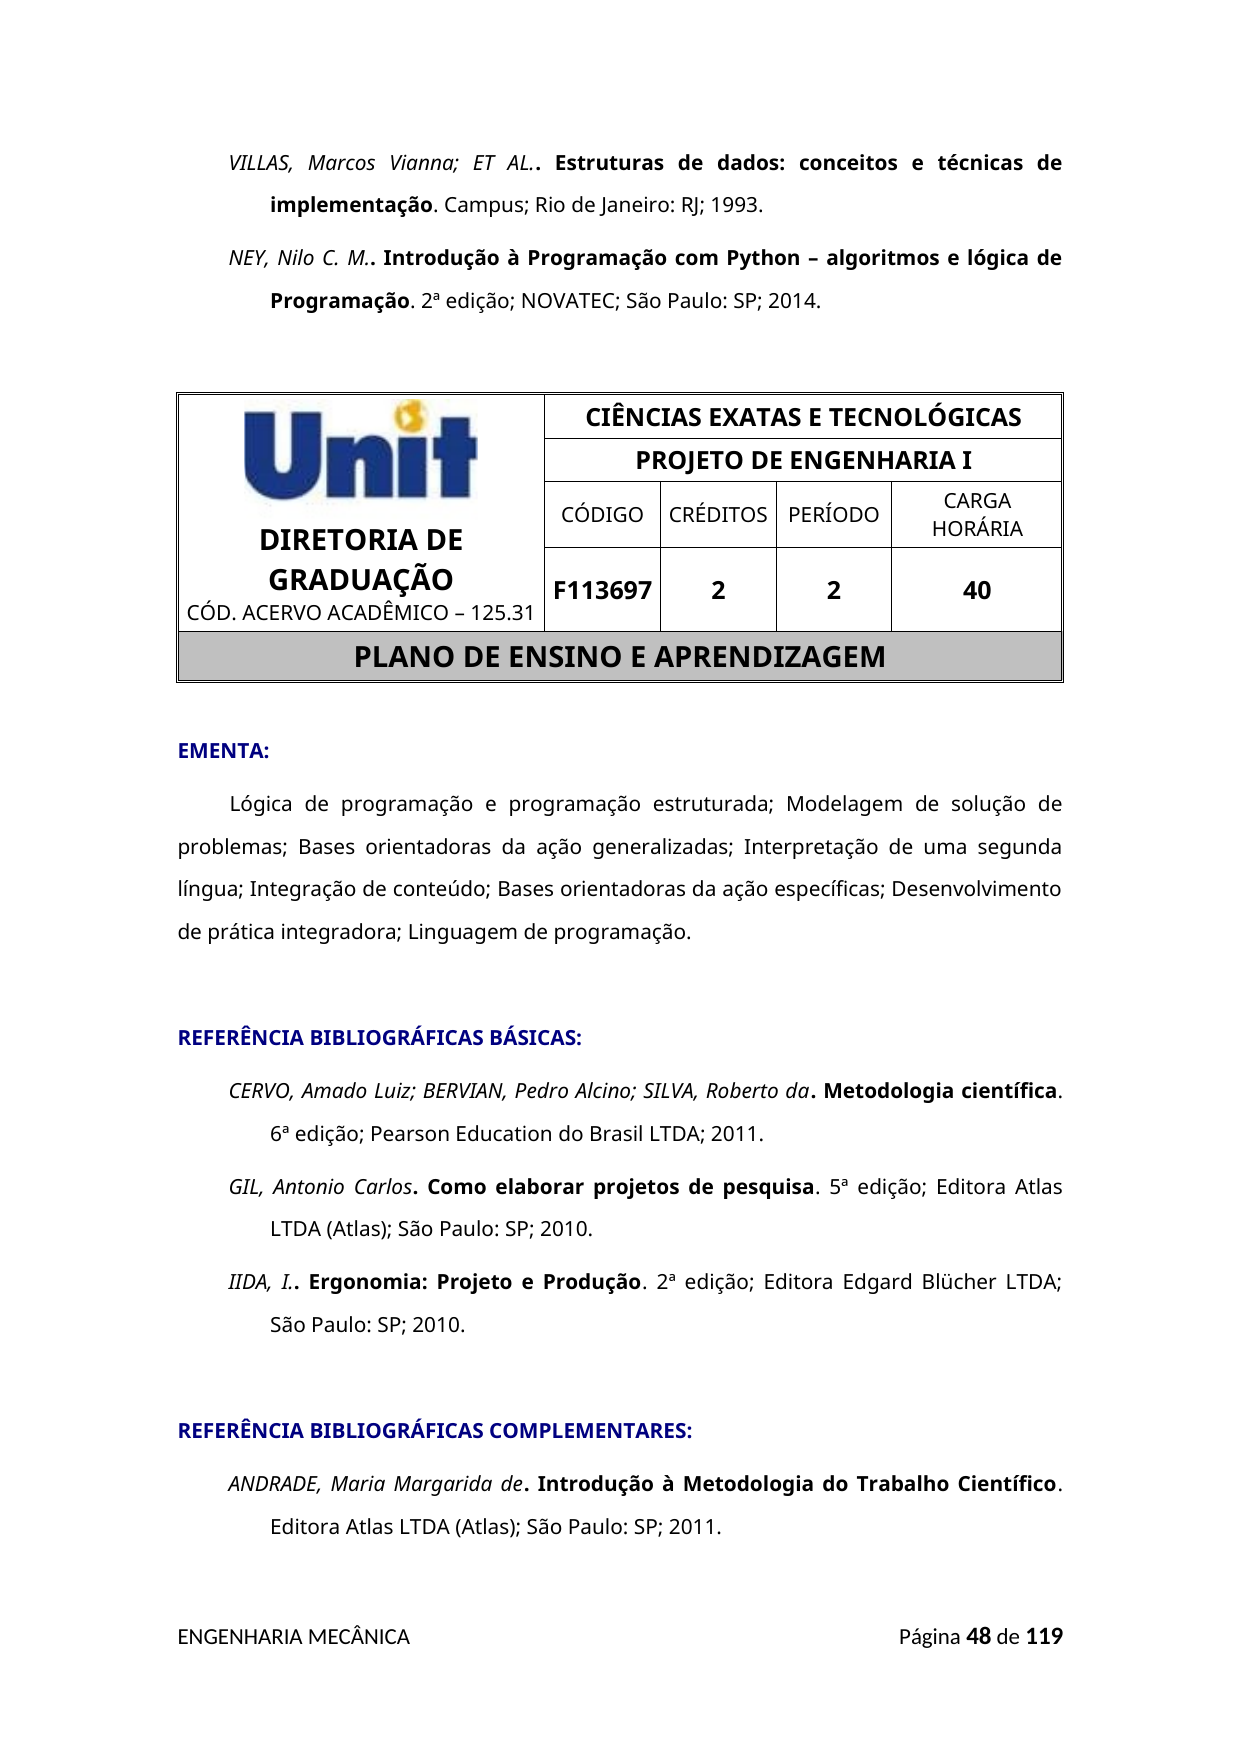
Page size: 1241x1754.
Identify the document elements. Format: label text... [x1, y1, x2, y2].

picture [244, 399, 478, 520]
text Lógica de programação e programação estruturada; Modelagem de solução de problemas; Bases orientadoras da ação generalizadas; Interpretação de uma segunda língua; Integração de conteúdo; Bases orientadoras da ação específicas; Desenvolvimento de prática integradora; Linguagem de programação. [177, 789, 1063, 946]
table_header CIÊNCIAS EXATAS E TECNOLÓGICAS [545, 395, 1061, 437]
text ANDRADE, Maria Margarida de. Introdução à Metodologia do Trabalho Científico. Editora Atlas LTDA (Atlas); São Paulo: SP; 2011. [228, 1469, 1063, 1540]
text REFERÊNCIA BIBLIOGRÁFICAS COMPLEMENTARES: [177, 1416, 1063, 1444]
table_cell CARGA HORÁRIA [892, 482, 1061, 547]
table_header DIRETORIA DE GRADUAÇÃO Cód. Acervo Acadêmico – 125.31 [179, 395, 544, 631]
table_cell PLANO DE ENSINO E APRENDIZAGEM [179, 632, 1061, 680]
text VILLAS, Marcos Vianna; ET AL.. Estruturas de dados: conceitos e técnicas de implementação. Campus; Rio de Janeiro: RJ; 1993. [228, 148, 1063, 219]
text NEY, Nilo C. M.. Introdução à Programação com Python – algoritmos e lógica de Programação. 2ª edição; NOVATEC; São Paulo: SP; 2014. [228, 243, 1063, 314]
table_cell 2 [661, 548, 776, 631]
text EMENTA: [177, 736, 1063, 765]
text CERVO, Amado Luiz; BERVIAN, Pedro Alcino; SILVA, Roberto da. Metodologia científica. 6ª edição; Pearson Education do Brasil LTDA; 2011. [228, 1076, 1063, 1147]
text IIDA, I.. Ergonomia: Projeto e Produção. 2ª edição; Editora Edgard Blücher LTDA; São Paulo: SP; 2010. [228, 1267, 1063, 1338]
table_cell 2 [777, 548, 891, 631]
table_cell F113697 [545, 548, 660, 631]
table_cell PERÍODO [777, 482, 891, 547]
table_cell CÓDIGO [545, 482, 660, 547]
table_cell 40 [892, 548, 1061, 631]
table_cell PROJETO DE ENGENHARIA I [545, 439, 1061, 481]
text GIL, Antonio Carlos. Como elaborar projetos de pesquisa. 5ª edição; Editora Atlas LTDA (Atlas); São Paulo: SP; 2010. [228, 1172, 1063, 1243]
text REFERÊNCIA BIBLIOGRÁFICAS BÁSICAS: [177, 1023, 1063, 1052]
table_cell CRÉDITOS [661, 482, 776, 547]
